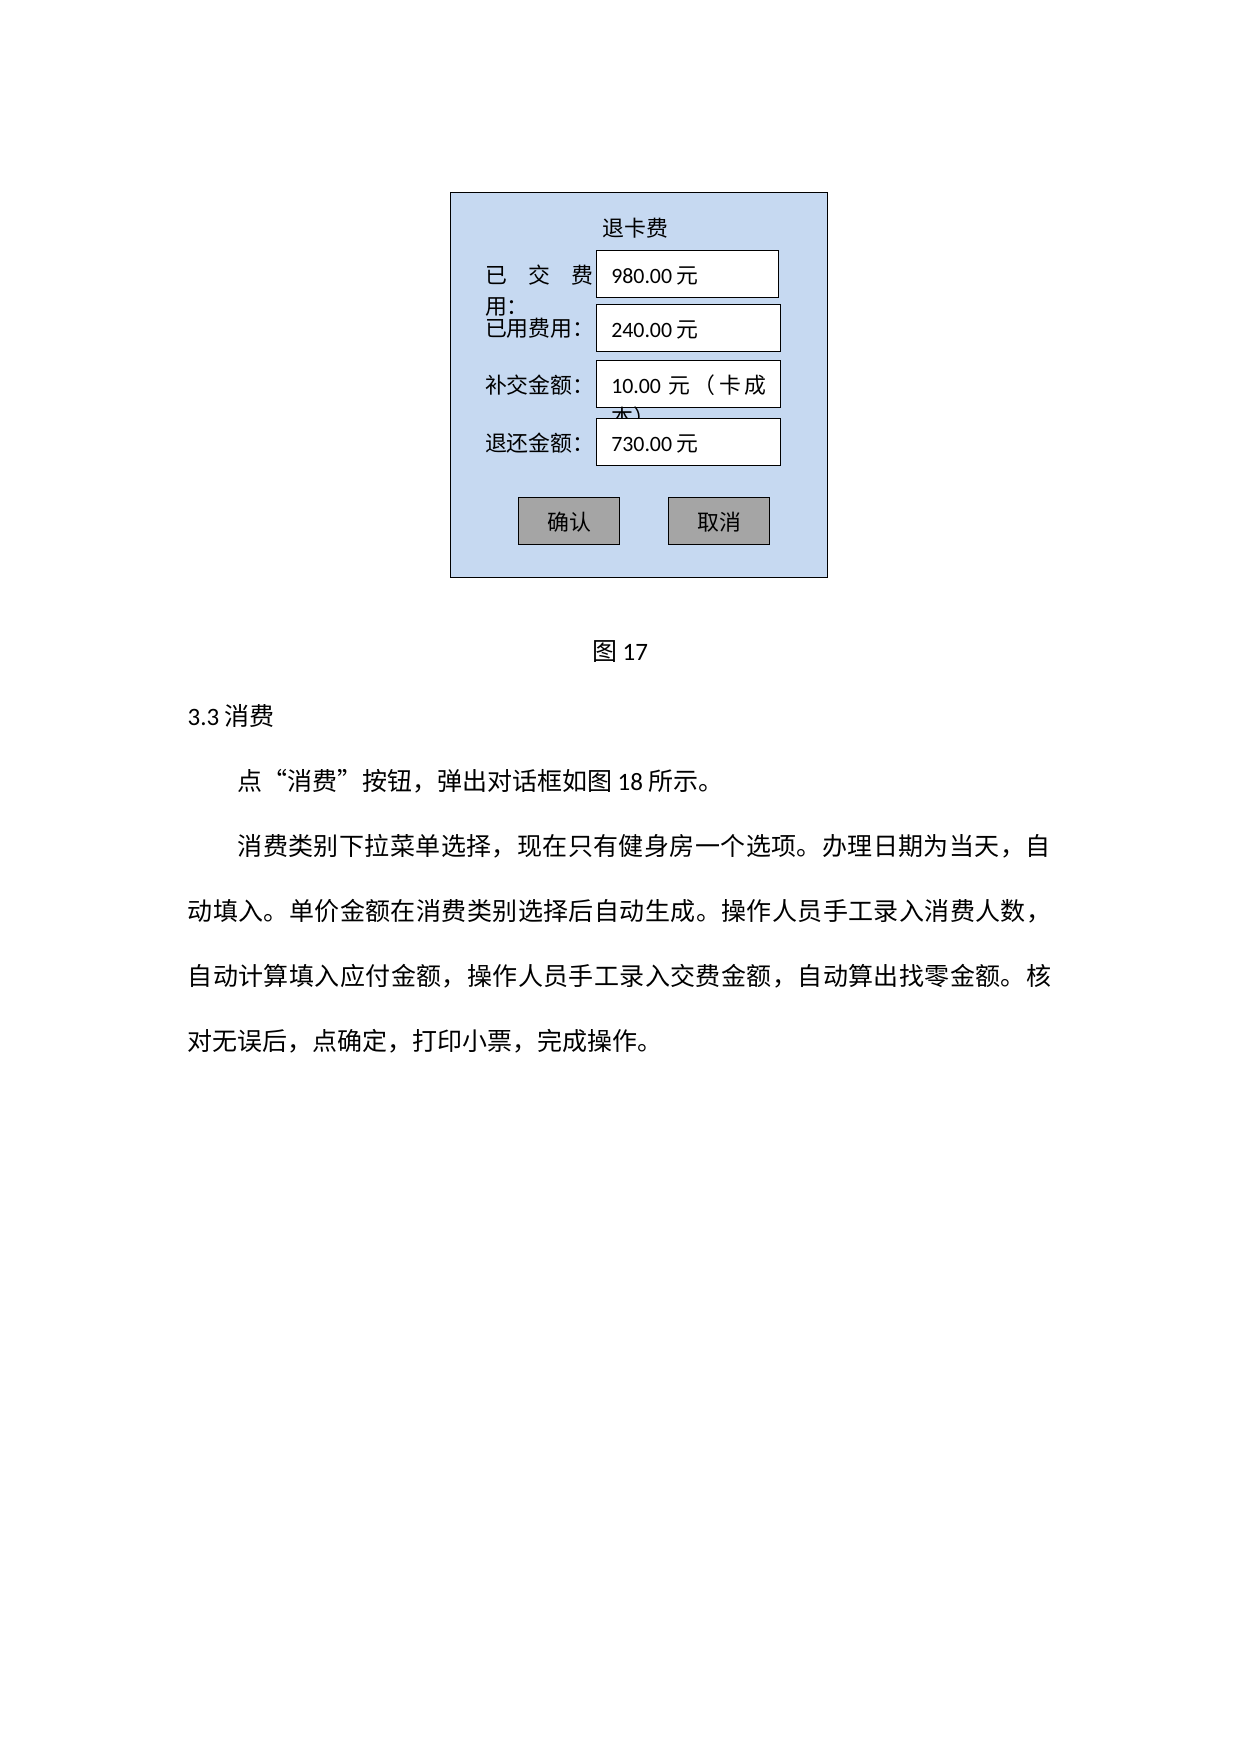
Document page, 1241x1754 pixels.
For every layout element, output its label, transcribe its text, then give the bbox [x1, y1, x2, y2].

text 消费类别下拉菜单选择，现在只有健身房一个选项。办理日期为当天，自动填入。单价金额在消费类别选择后自动生成。操作人员手工录入消费人数，自动计算填入应付金额，操作人员手工录入交费金额，自动算出找零金额。核对无误后，点确定，打印小票，完成操作。 [187, 812, 1053, 1072]
text 3.3消费 [187, 682, 1053, 747]
text 点“消费”按钮，弹出对话框如图18所示。 [187, 747, 1053, 812]
text 图17 [187, 617, 1053, 682]
